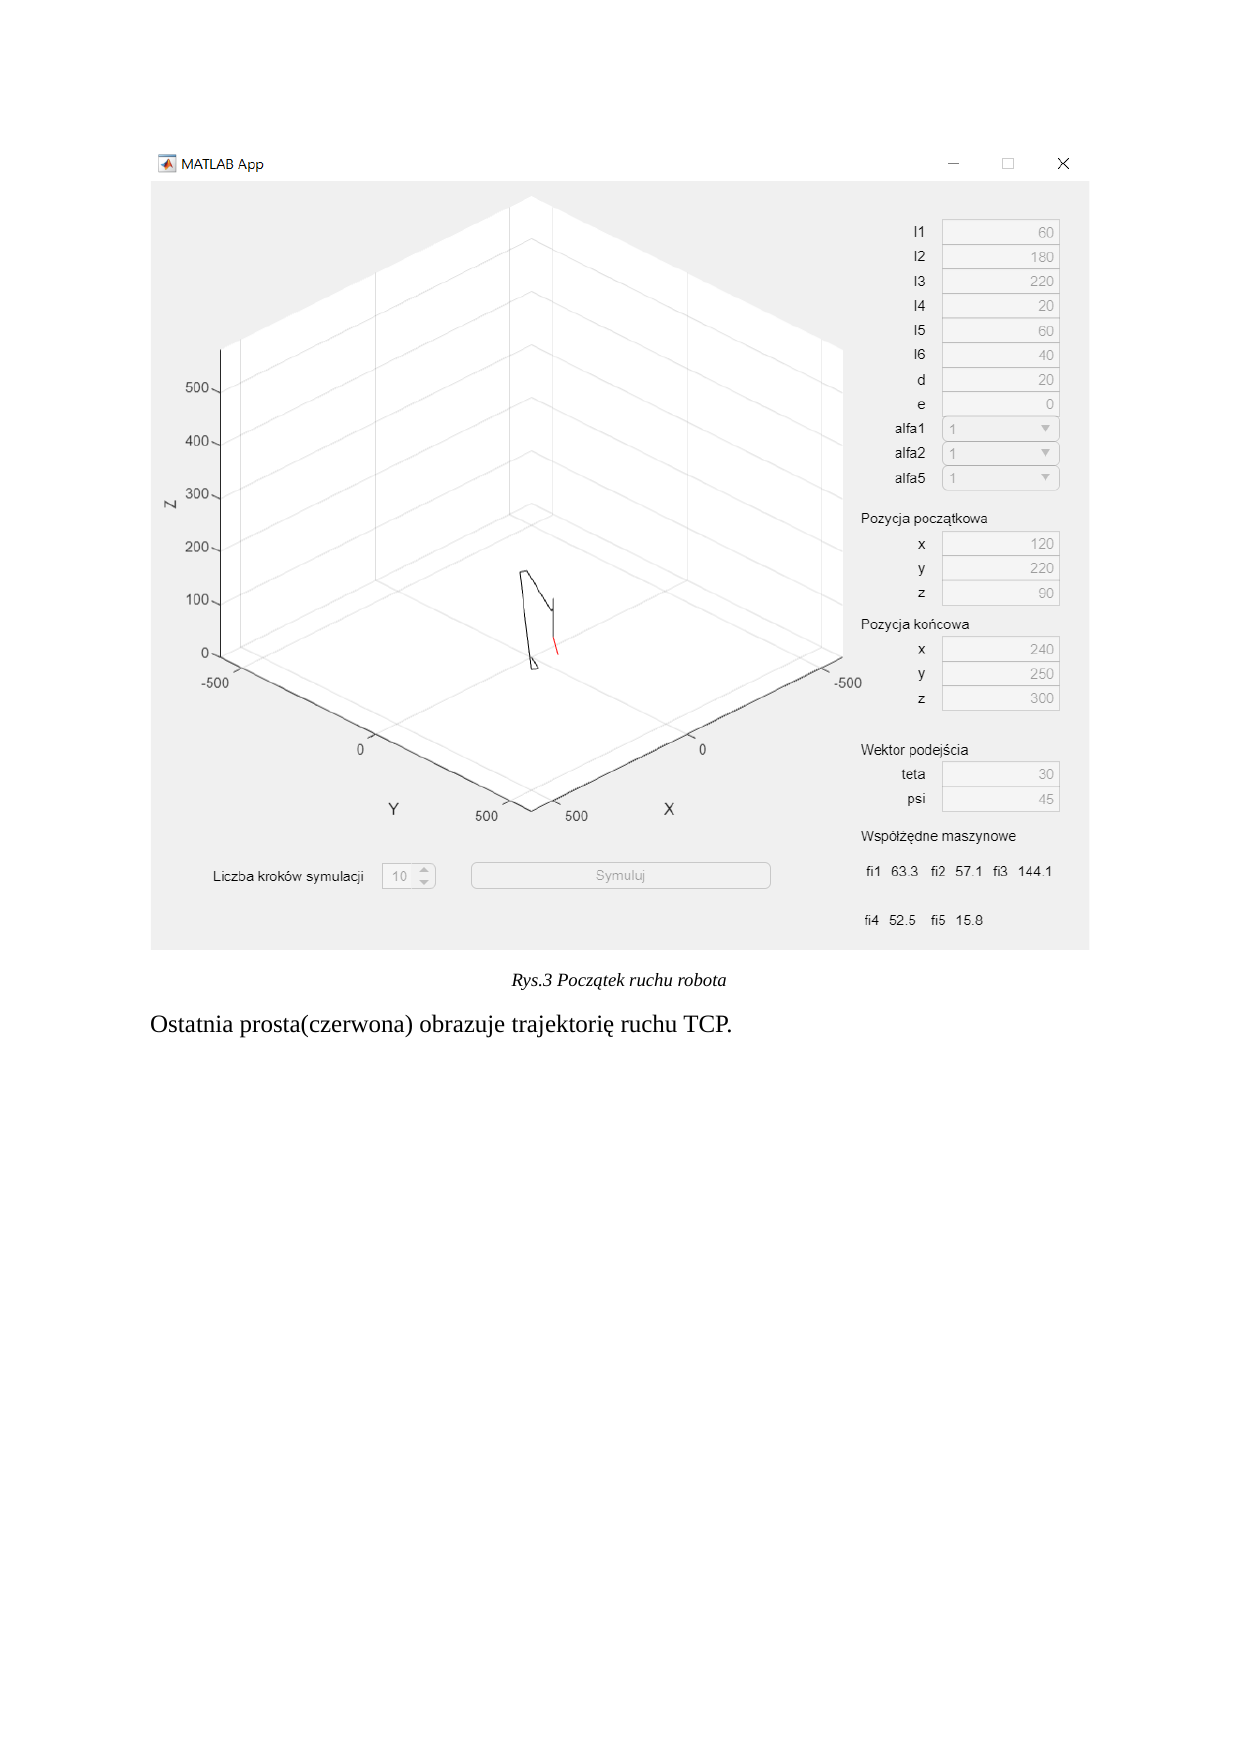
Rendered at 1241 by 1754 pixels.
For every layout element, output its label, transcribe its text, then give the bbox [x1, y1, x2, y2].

picture [150, 150, 1090, 950]
text Rys.3 Początek ruchu robota [150, 969, 1090, 990]
text Ostatnia prosta(czerwona) obrazuje trajektorię ruchu TCP. [150, 1009, 1090, 1037]
